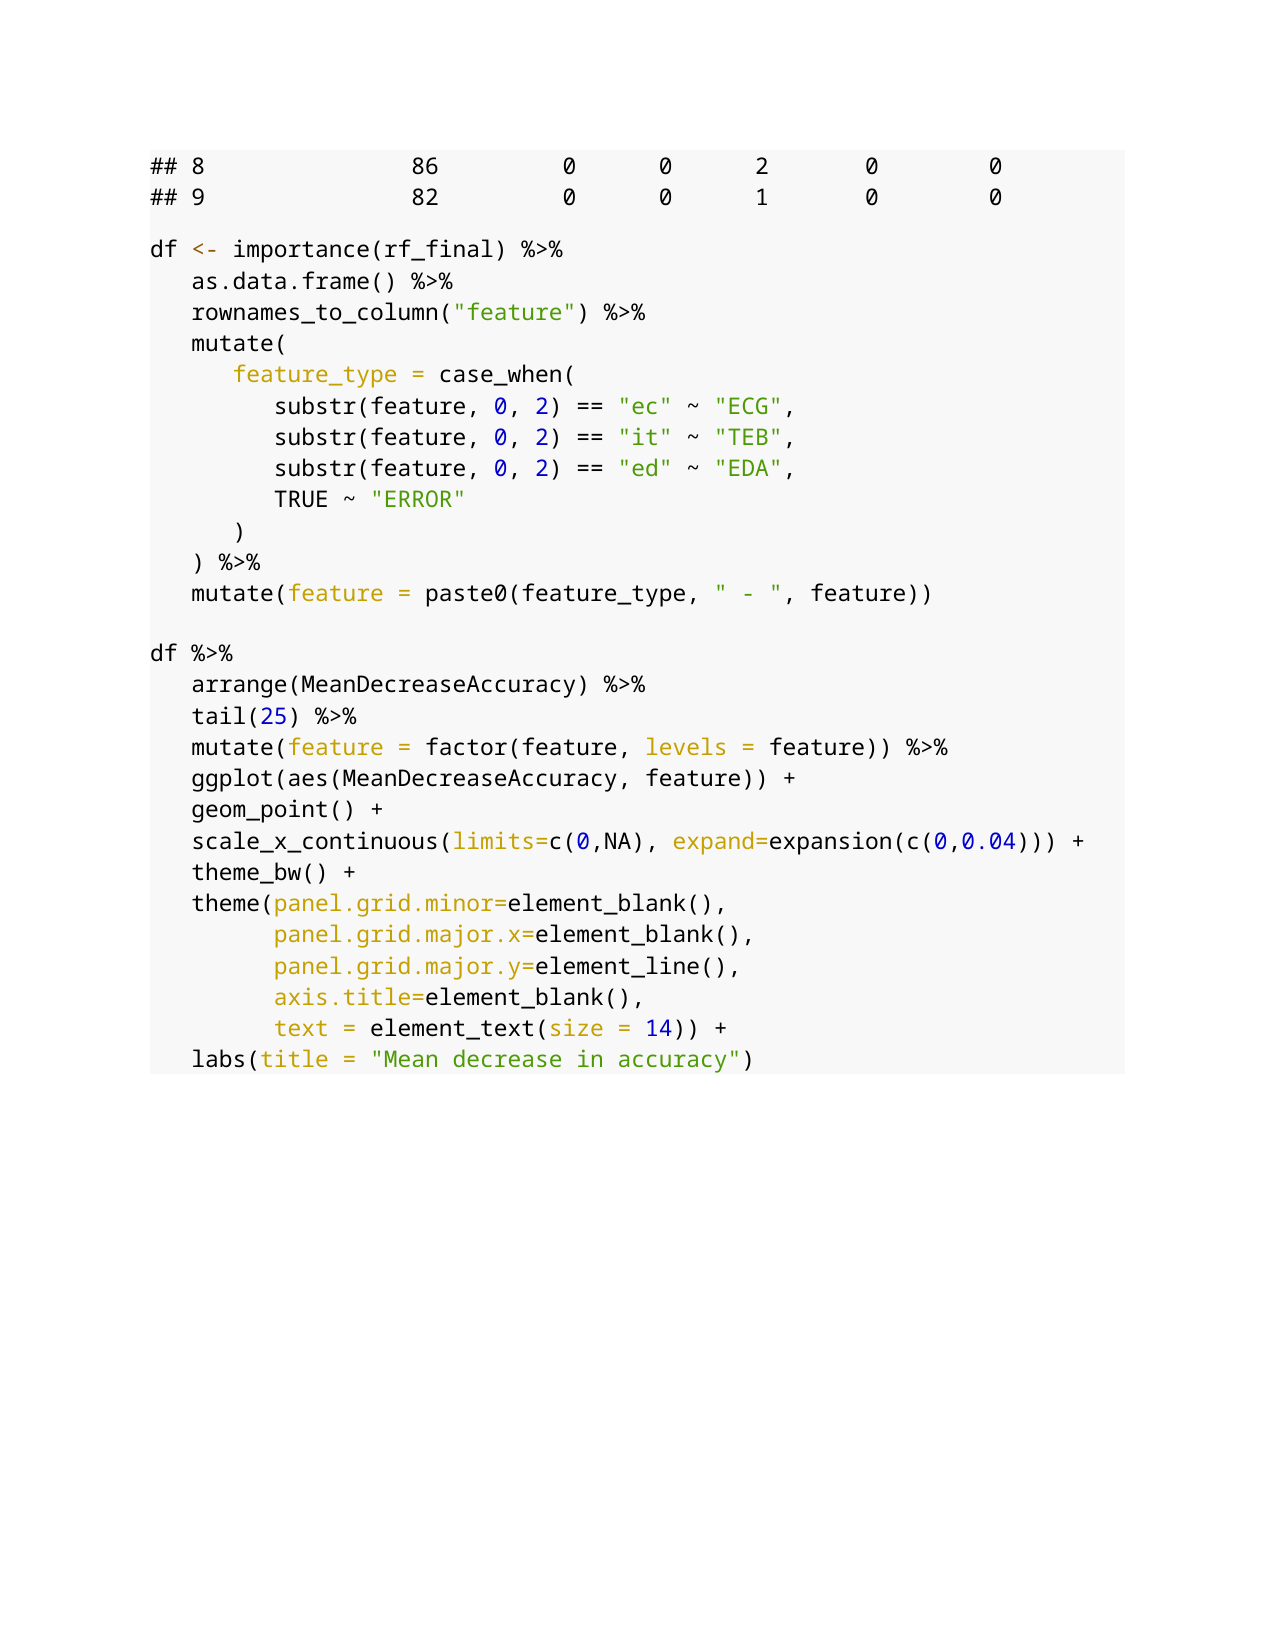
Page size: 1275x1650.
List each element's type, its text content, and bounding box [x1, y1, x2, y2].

text df <- importance(rf_final) %>% as.data.frame() %>% rownames_to_column("feature") %>% mutate( feature_type = case_when( substr(feature, 0, 2) == "ec" ~ "ECG", substr(feature, 0, 2) == "it" ~ "TEB", substr(feature, 0, 2) == "ed" ~ "EDA", TRUE ~ "ERROR" ) ) %>% mutate(feature = paste0(feature_type, " - ", feature)) df %>% arrange(MeanDecreaseAccuracy) %>% tail(25) %>% mutate(feature = factor(feature, levels = feature)) %>% ggplot(aes(MeanDecreaseAccuracy, feature)) + geom_point() + scale_x_continuous(limits=c(0,NA), expand=expansion(c(0,0.04))) + theme_bw() + theme(panel.grid.minor=element_blank(), panel.grid.major.x=element_blank(), panel.grid.major.y=element_line(), axis.title=element_blank(), text = element_text(size = 14)) + labs(title = "Mean decrease in accuracy") [150, 233, 1125, 1074]
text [150, 150, 1125, 212]
